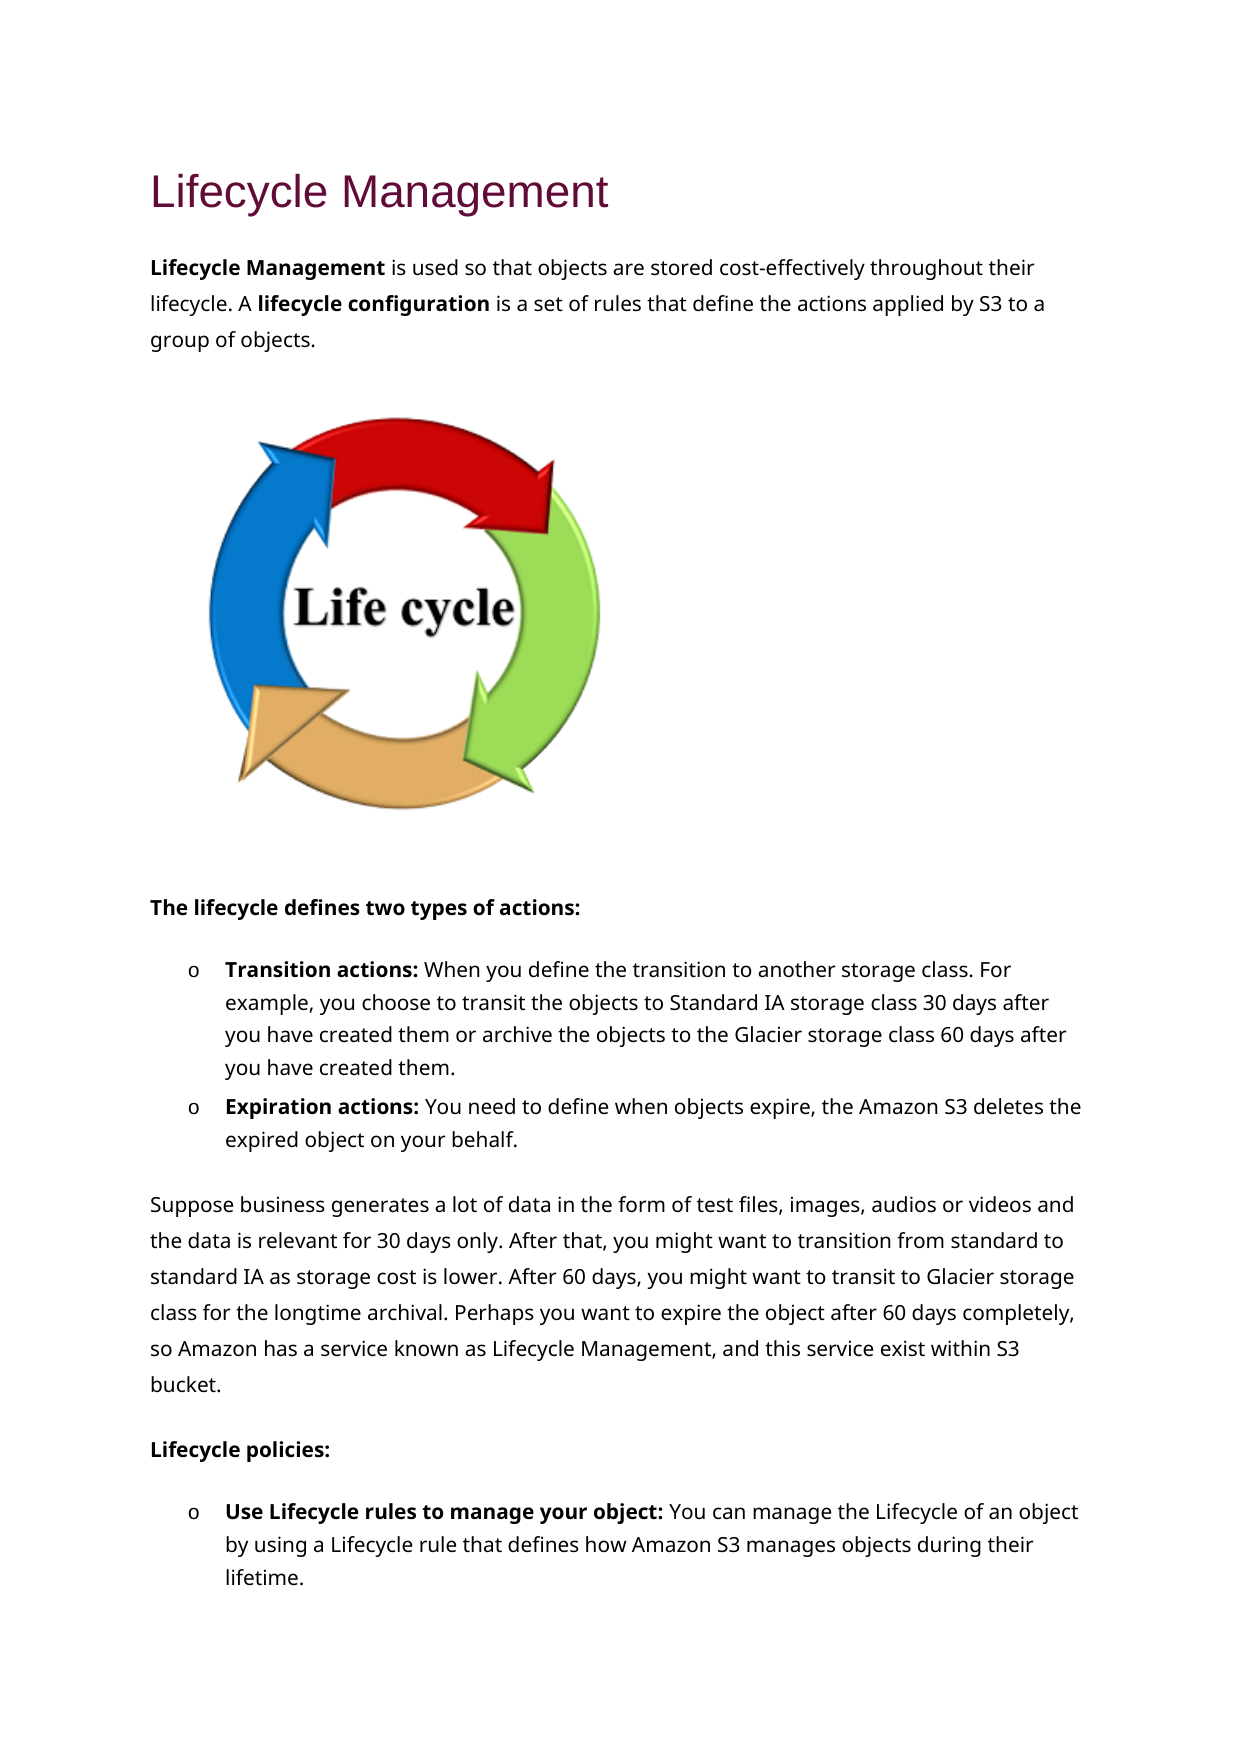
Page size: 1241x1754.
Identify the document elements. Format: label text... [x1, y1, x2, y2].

list Transition actions: When you define the transition to another storage class. For example, you choose to transit the objects to Standard IA storage class 30 days after you have created them or archive the objects to the Glacier storage class 60 days after you have created them. [187, 951, 1090, 1082]
text Lifecycle Management [150, 158, 1090, 217]
picture [150, 382, 619, 829]
text Lifecycle policies: [150, 1428, 1090, 1463]
text Lifecycle Management is used so that objects are stored cost-effectively throughout their lifecycle. A lifecycle configuration is a set of rules that define the actions applied by S3 to a group of objects. [150, 246, 1090, 354]
list Expiration actions: You need to define when objects expire, the Amazon S3 deletes the expired object on your behalf. [187, 1088, 1090, 1154]
text The lifecycle defines two types of actions: [150, 885, 1090, 921]
list Use Lifecycle rules to manage your object: You can manage the Lifecycle of an object by using a Lifecycle rule that defines how Amazon S3 manages objects during their lifetime. [187, 1493, 1090, 1591]
text Suppose business generates a lot of data in the form of test files, images, audios or videos and the data is relevant for 30 days only. After that, you might want to transition from standard to standard IA as storage cost is lower. After 60 days, you might want to transit to Glacier storage class for the longtime archival. Perhaps you want to expire the object after 60 days completely, so Amazon has a service known as Lifecycle Management, and this service exist within S3 bucket. [150, 1183, 1090, 1398]
